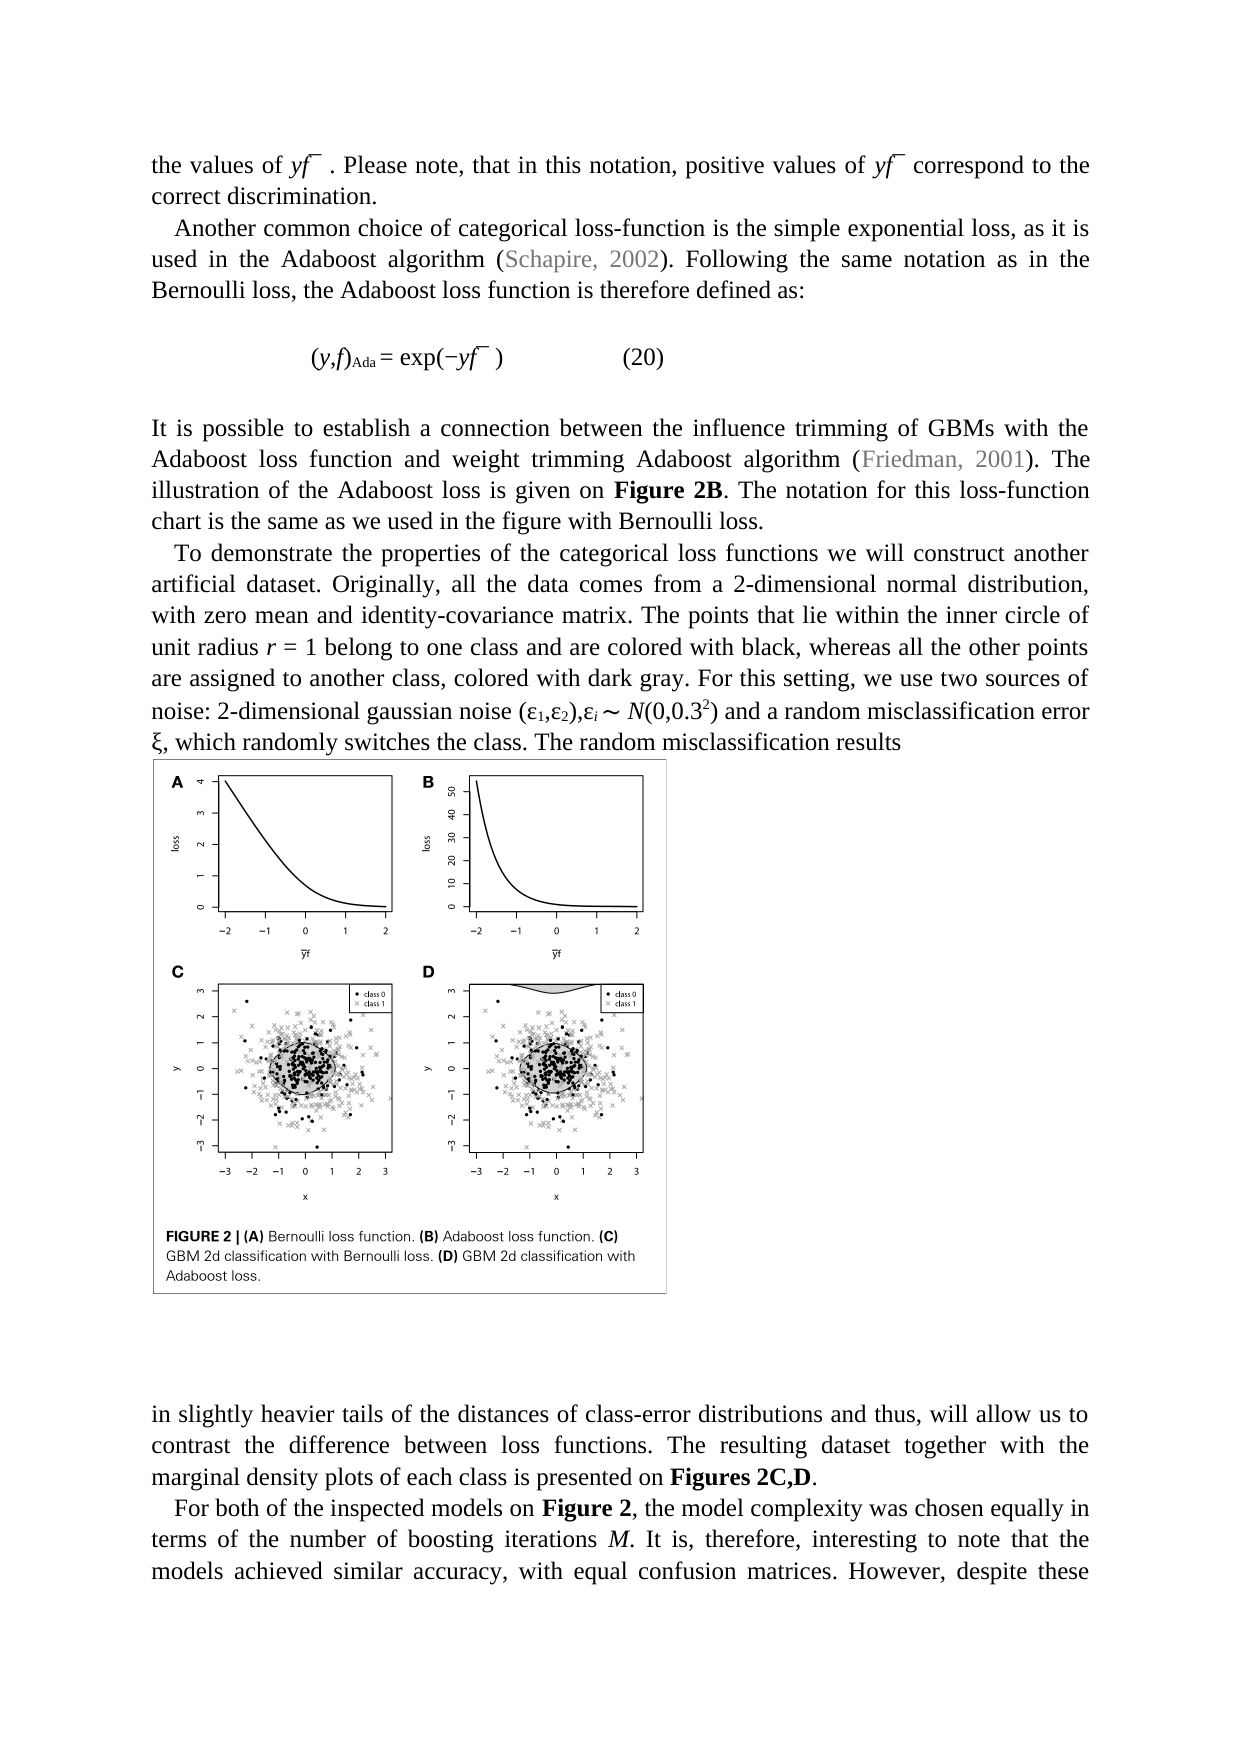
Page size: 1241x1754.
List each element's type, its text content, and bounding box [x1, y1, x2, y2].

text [151, 150, 1090, 210]
text in slightly heavier tails of the distances of class-error distributions and thus, will allow us to contrast the difference between loss functions. The resulting dataset together with the marginal density plots of each class is presented on Figures 2C,D. [151, 1399, 1090, 1490]
text (y,f)Ada = exp(−yf¯ ) (20) [150, 342, 1091, 370]
text Another common choice of categorical loss-function is the simple exponential loss, as it is used in the Adaboost algorithm (Schapire, 2002). Following the same notation as in the Bernoulli loss, the Adaboost loss function is therefore defined as: [151, 213, 1090, 304]
text It is possible to establish a connection between the influence trimming of GBMs with the Adaboost loss function and weight trimming Adaboost algorithm (Friedman, 2001). The illustration of the Adaboost loss is given on Figure 2B. The notation for this loss-function chart is the same as we used in the figure with Bernoulli loss. [151, 413, 1090, 535]
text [151, 1493, 1090, 1584]
picture [152, 758, 667, 1294]
text To demonstrate the properties of the categorical loss functions we will construct another artificial dataset. Originally, all the data comes from a 2-dimensional normal distribution, with zero mean and identity-covariance matrix. The points that lie within the inner circle of unit radius r = 1 belong to one class and are colored with black, whereas all the other points are assigned to another class, colored with dark gray. For this setting, we use two sources of noise: 2-dimensional gaussian noise (ε1,ε2),εi ∼ N(0,0.32) and a random misclassification error ξ, which randomly switches the class. The random misclassification results [151, 538, 1090, 756]
